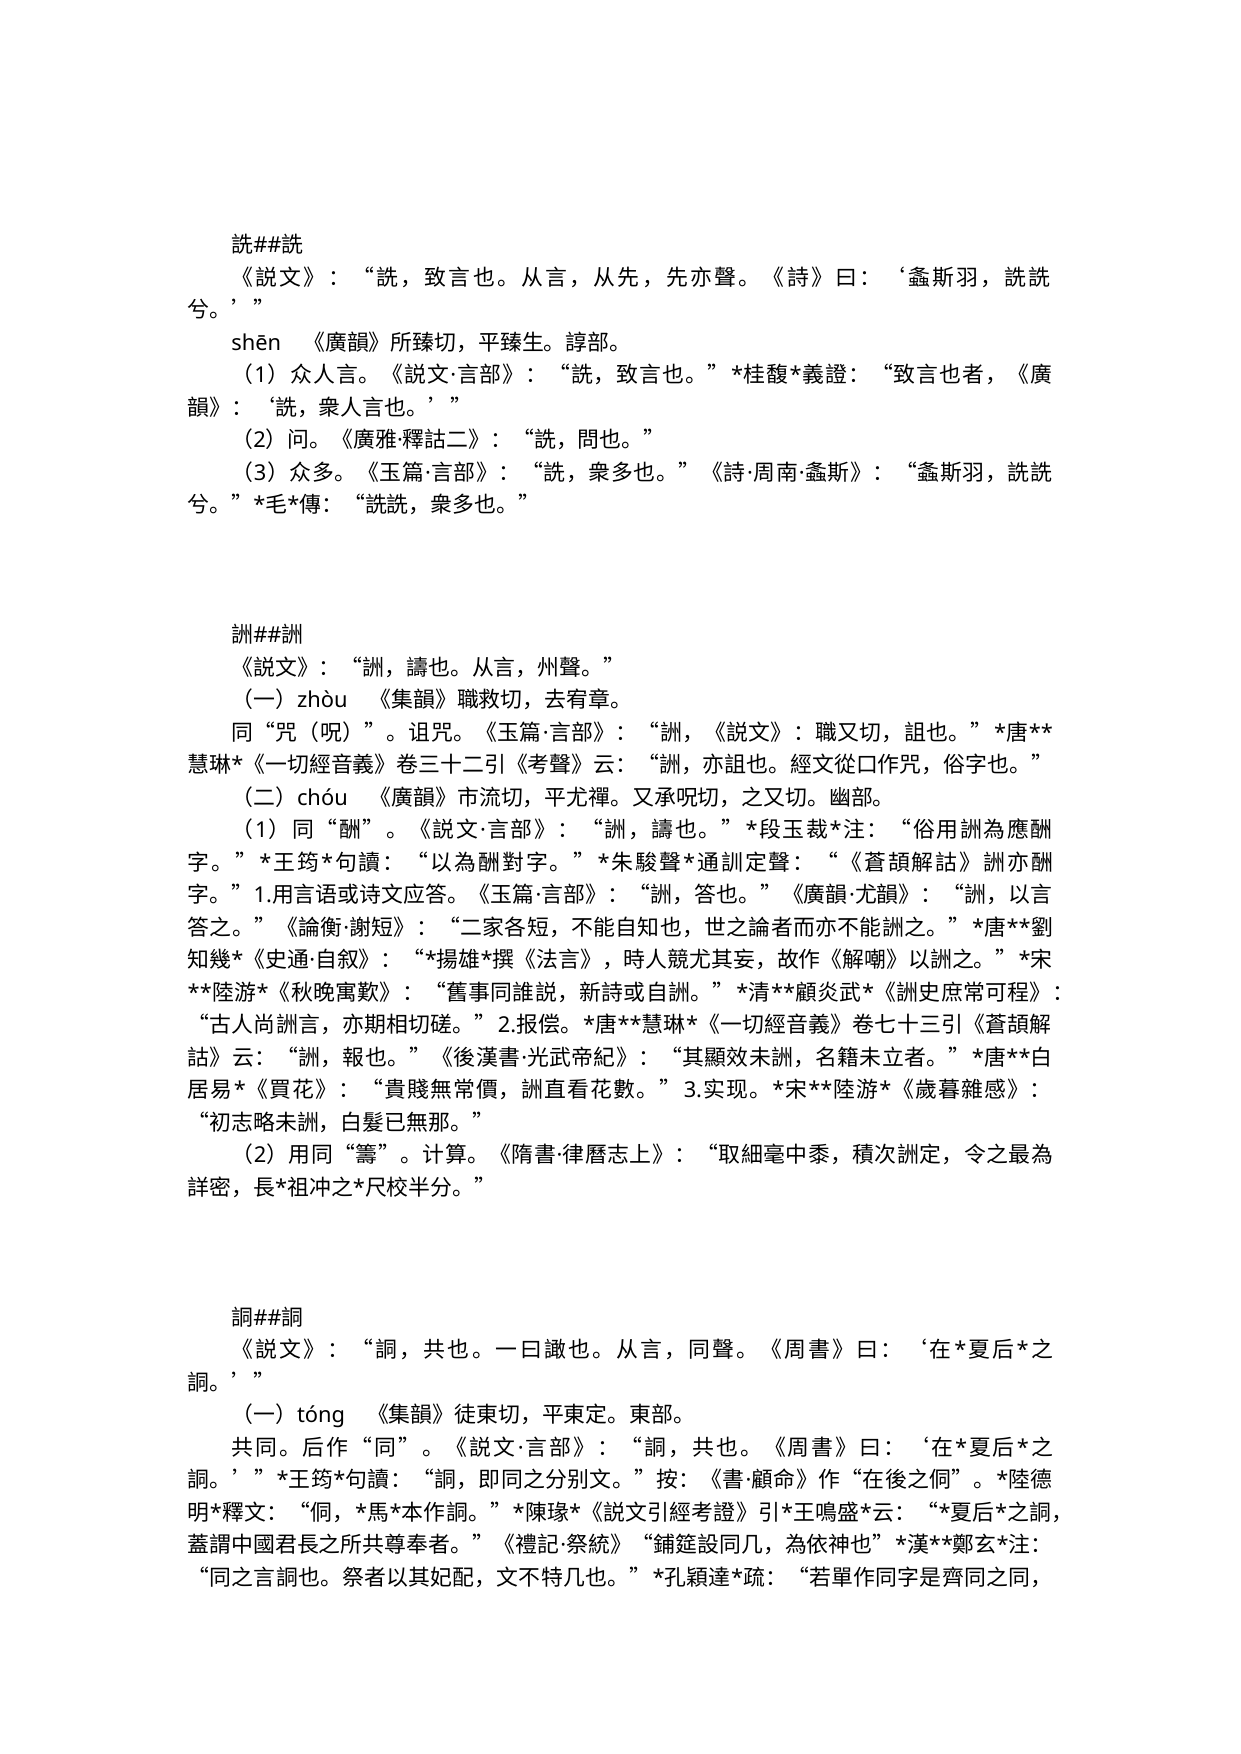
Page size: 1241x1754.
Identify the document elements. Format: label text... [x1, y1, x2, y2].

text 《説文》：“詷，共也。一曰譀也。从言，同聲。《周書》曰：‘在*夏后*之詷。’” [187, 1332, 1053, 1397]
text （1）众人言。《説文·言部》：“詵，致言也。”*桂馥*義證：“致言也者，《廣韻》：‘詵，衆人言也。’” [187, 357, 1053, 422]
text 同“咒（呪）”。诅咒。《玉篇·言部》：“詶，《説文》：職又切，詛也。”*唐**慧琳*《一切經音義》卷三十二引《考聲》云：“詶，亦詛也。經文從口作咒，俗字也。” [187, 714, 1053, 779]
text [187, 1429, 1053, 1592]
text 《説文》：“詶，譸也。从言，州聲。” [187, 649, 1053, 682]
text （二）chóu 《廣韻》市流切，平尤禪。又承呪切，之又切。幽部。 [187, 779, 1053, 812]
text （一）tóng 《集韻》徒東切，平東定。東部。 [187, 1397, 1053, 1429]
text （3）众多。《玉篇·言部》：“詵，衆多也。”《詩·周南·螽斯》：“螽斯羽，詵詵兮。”*毛*傳：“詵詵，衆多也。” [187, 454, 1053, 519]
text 詷##詷 [187, 1299, 1053, 1332]
text （2）问。《廣雅·釋詁二》：“詵，問也。” [187, 422, 1053, 454]
text shēn 《廣韻》所臻切，平臻生。諄部。 [187, 324, 1053, 357]
text （2）用同“籌”。计算。《隋書·律曆志上》：“取細毫中黍，積次詶定，令之最為詳密，長*祖冲之*尺校半分。” [187, 1137, 1053, 1202]
text （一）zhòu 《集韻》職救切，去宥章。 [187, 682, 1053, 714]
text （1）同“酬”。《説文·言部》：“詶，譸也。”*段玉裁*注：“俗用詶為應酬字。”*王筠*句讀：“以為酬對字。”*朱駿聲*通訓定聲：“《蒼頡解詁》詶亦酬字。”1.用言语或诗文应答。《玉篇·言部》：“詶，答也。”《廣韻·尤韻》：“詶，以言答之。”《論衡·謝短》：“二家各短，不能自知也，世之論者而亦不能詶之。”*唐**劉知幾*《史通·自叙》：“*揚雄*撰《法言》，時人競尤其妄，故作《解嘲》以詶之。”*宋**陸游*《秋晚寓歎》：“舊事同誰説，新詩或自詶。”*清**顧炎武*《詶史庶常可程》：“古人尚詶言，亦期相切磋。”2.报偿。*唐**慧琳*《一切經音義》卷七十三引《蒼頡解詁》云：“詶，報也。”《後漢書·光武帝紀》：“其顯效未詶，名籍未立者。”*唐**白居易*《買花》：“貴賤無常價，詶直看花數。”3.实现。*宋**陸游*《歲暮雜感》：“初志略未詶，白髮已無那。” [187, 812, 1053, 1137]
text 詵##詵 [187, 227, 1053, 259]
text 詶##詶 [187, 617, 1053, 649]
text 《説文》：“詵，致言也。从言，从先，先亦聲。《詩》曰：‘螽斯羽，詵詵兮。’” [187, 259, 1053, 324]
